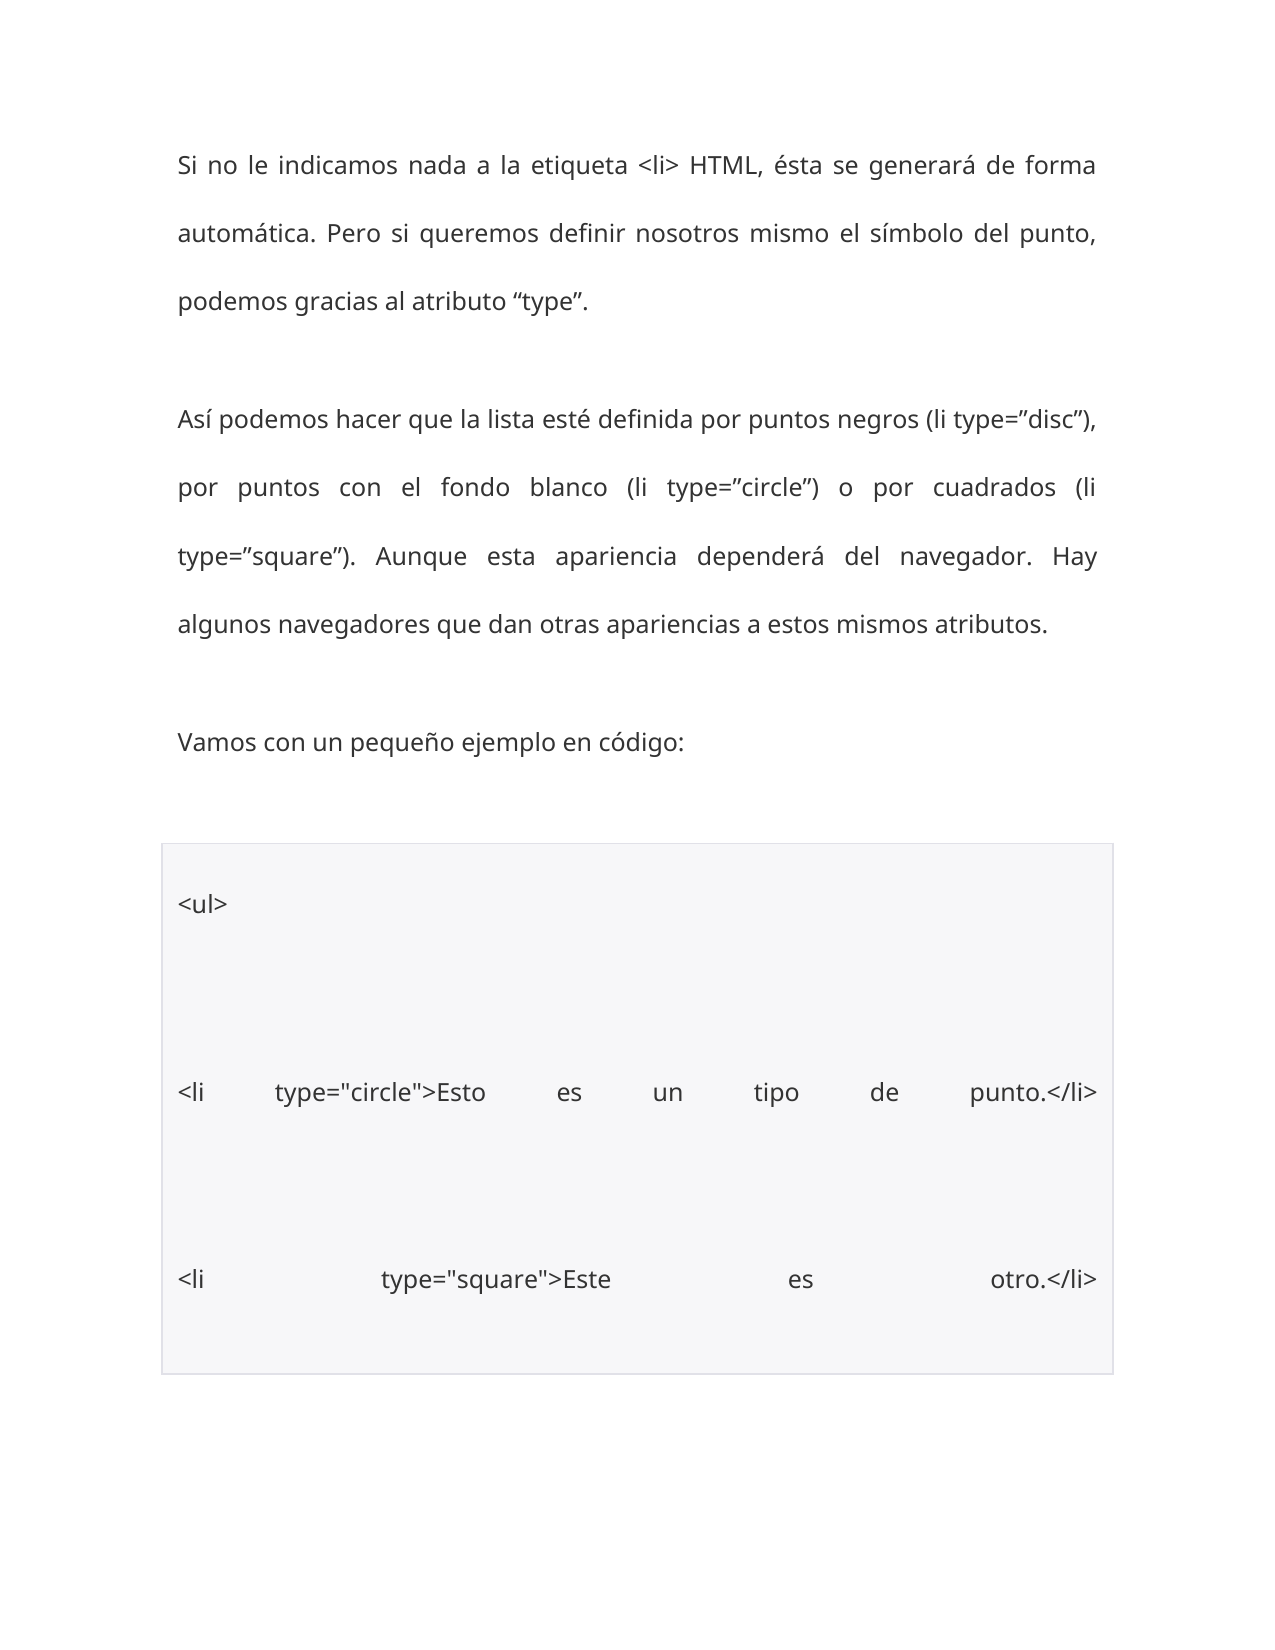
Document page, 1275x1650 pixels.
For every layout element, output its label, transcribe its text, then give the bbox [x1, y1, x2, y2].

text Si no le indicamos nada a la etiqueta <li> HTML, ésta se generará de forma automática. Pero si queremos definir nosotros mismo el símbolo del punto, podemos gracias al atributo “type”. [177, 148, 1098, 318]
text <ul> [163, 844, 1112, 984]
text <li type="square">Este es otro.</li> [163, 1218, 1112, 1373]
text Así podemos hacer que la lista esté definida por puntos negros (li type=”disc”), por puntos con el fondo blanco (li type=”circle”) o por cuadrados (li type=”square”). Aunque esta apariencia dependerá del navegador. Hay algunos navegadores que dan otras apariencias a estos mismos atributos. [177, 402, 1098, 640]
text <li type="circle">Esto es un tipo de punto.</li> [163, 1030, 1112, 1171]
text Vamos con un pequeño ejemplo en código: [177, 724, 1098, 758]
